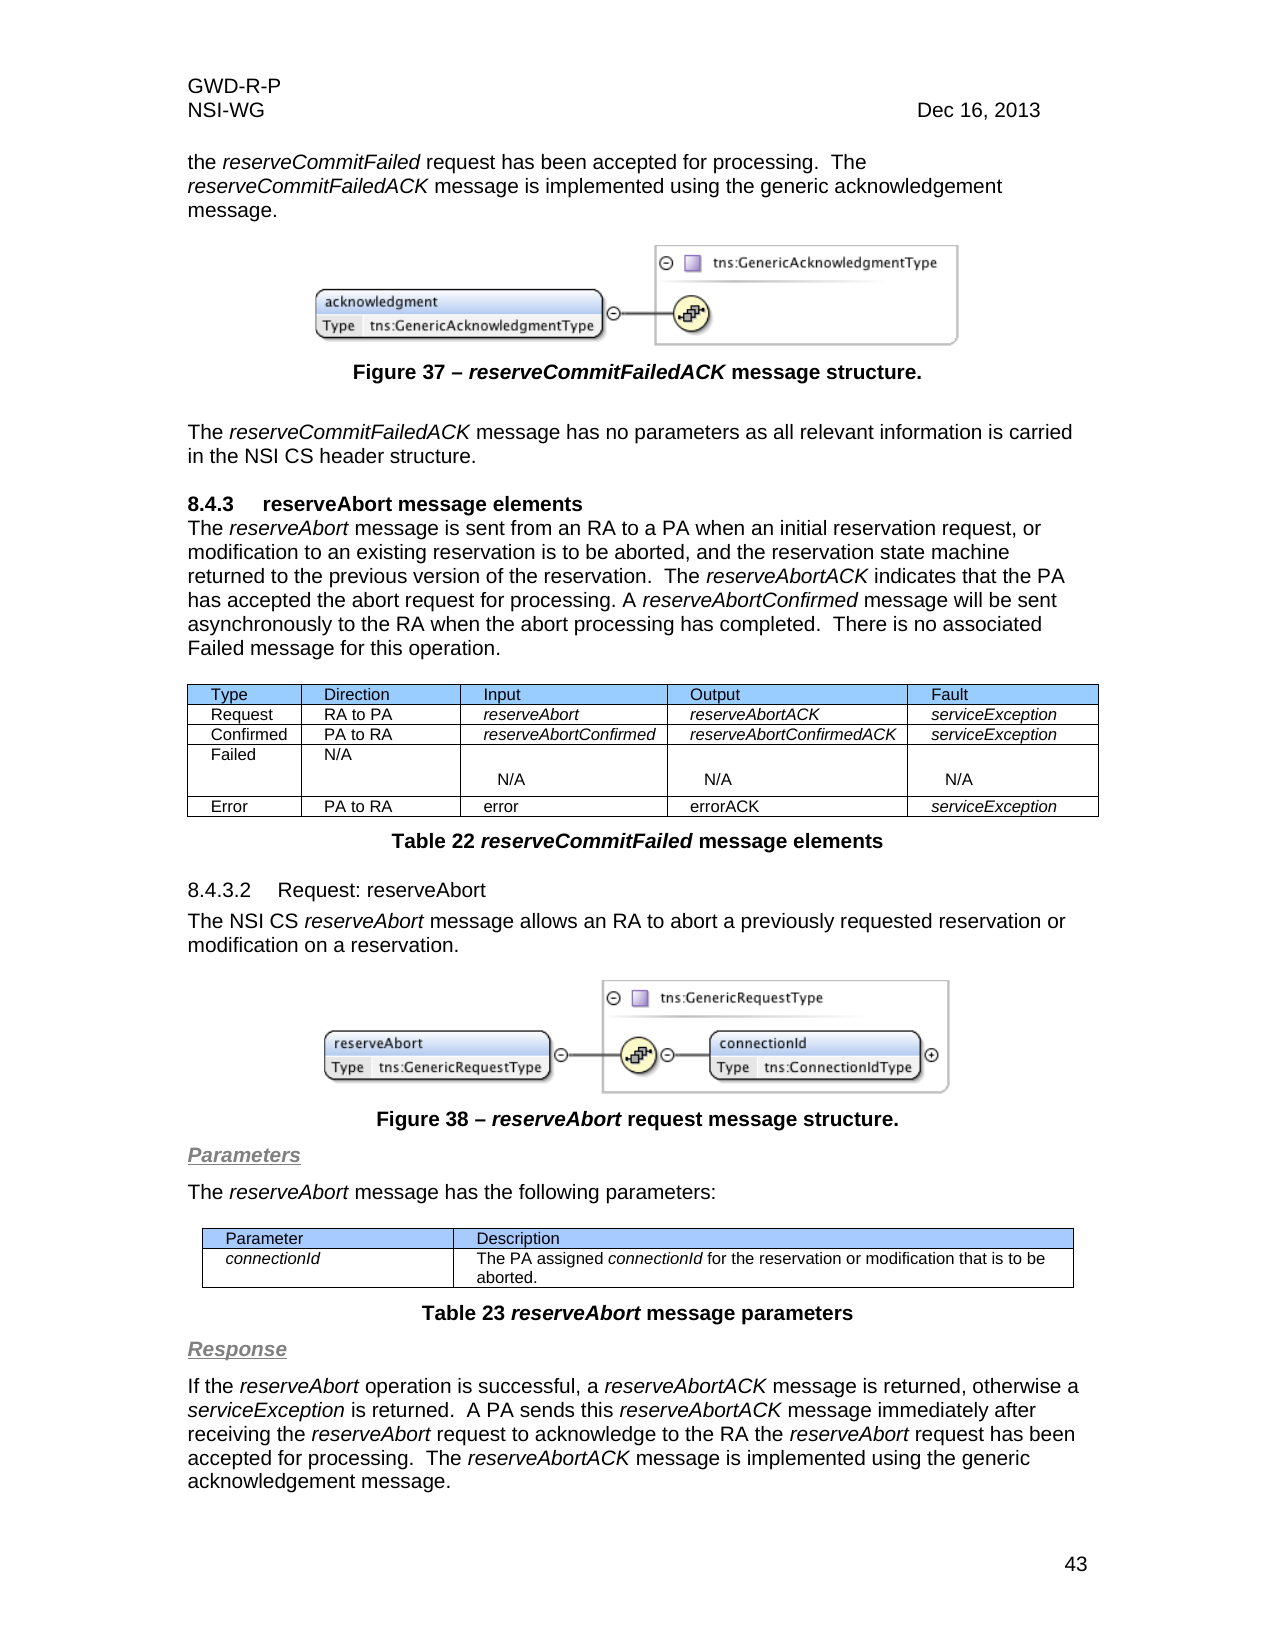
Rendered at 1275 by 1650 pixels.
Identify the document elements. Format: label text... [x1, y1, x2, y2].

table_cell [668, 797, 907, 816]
text The reserveAbort message has the following parameters: [187, 1179, 1087, 1203]
picture [315, 245, 960, 347]
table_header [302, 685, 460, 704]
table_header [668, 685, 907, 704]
text The reserveCommitFailedACK message has no parameters as all relevant information is carried in the NSI CS header structure. [187, 420, 1087, 468]
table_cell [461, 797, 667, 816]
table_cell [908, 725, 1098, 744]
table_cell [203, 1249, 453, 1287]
text If the reserveAbort operation is successful, a reserveAbortACK message is returned, otherwise a serviceException is returned. A PA sends this reserveAbortACK message immediately after receiving the reserveAbort request to acknowledge to the RA the reserveAbort request has been accepted for processing. The reserveAbortACK message is implemented using the generic acknowledgement message. [187, 1373, 1087, 1493]
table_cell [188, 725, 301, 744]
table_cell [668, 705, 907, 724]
text The NSI CS reserveAbort message allows an RA to abort a previously requested reservation or modification on a reservation. [187, 908, 1087, 956]
text Response [187, 1337, 1087, 1361]
subtitle reserveAbort message elements [187, 492, 1087, 516]
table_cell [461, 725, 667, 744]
text Table 23 reserveAbort message parameters [187, 1301, 1087, 1324]
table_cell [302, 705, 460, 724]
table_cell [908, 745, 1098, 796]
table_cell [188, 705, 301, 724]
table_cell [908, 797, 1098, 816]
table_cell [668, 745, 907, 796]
text Parameters [187, 1143, 1087, 1167]
text Table 22 reserveCommitFailed message elements [187, 829, 1087, 853]
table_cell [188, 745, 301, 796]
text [187, 150, 1087, 222]
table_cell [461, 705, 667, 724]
subtitle Request: reserveAbort [187, 878, 1087, 902]
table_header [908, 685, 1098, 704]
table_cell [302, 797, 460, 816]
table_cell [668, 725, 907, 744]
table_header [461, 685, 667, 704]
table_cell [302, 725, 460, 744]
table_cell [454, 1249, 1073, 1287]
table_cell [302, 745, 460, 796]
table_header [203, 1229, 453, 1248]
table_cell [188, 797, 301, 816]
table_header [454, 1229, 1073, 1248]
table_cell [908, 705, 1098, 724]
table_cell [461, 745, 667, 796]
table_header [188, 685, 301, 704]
text The reserveAbort message is sent from an RA to a PA when an initial reservation request, or modification to an existing reservation is to be aborted, and the reservation state machine returned to the previous version of the reservation. The reserveAbortACK indicates that the PA has accepted the abort request for processing. A reserveAbortConfirmed message will be sent asynchronously to the RA when the abort processing has completed. There is no associated Failed message for this operation. [187, 516, 1087, 659]
picture [324, 980, 951, 1095]
